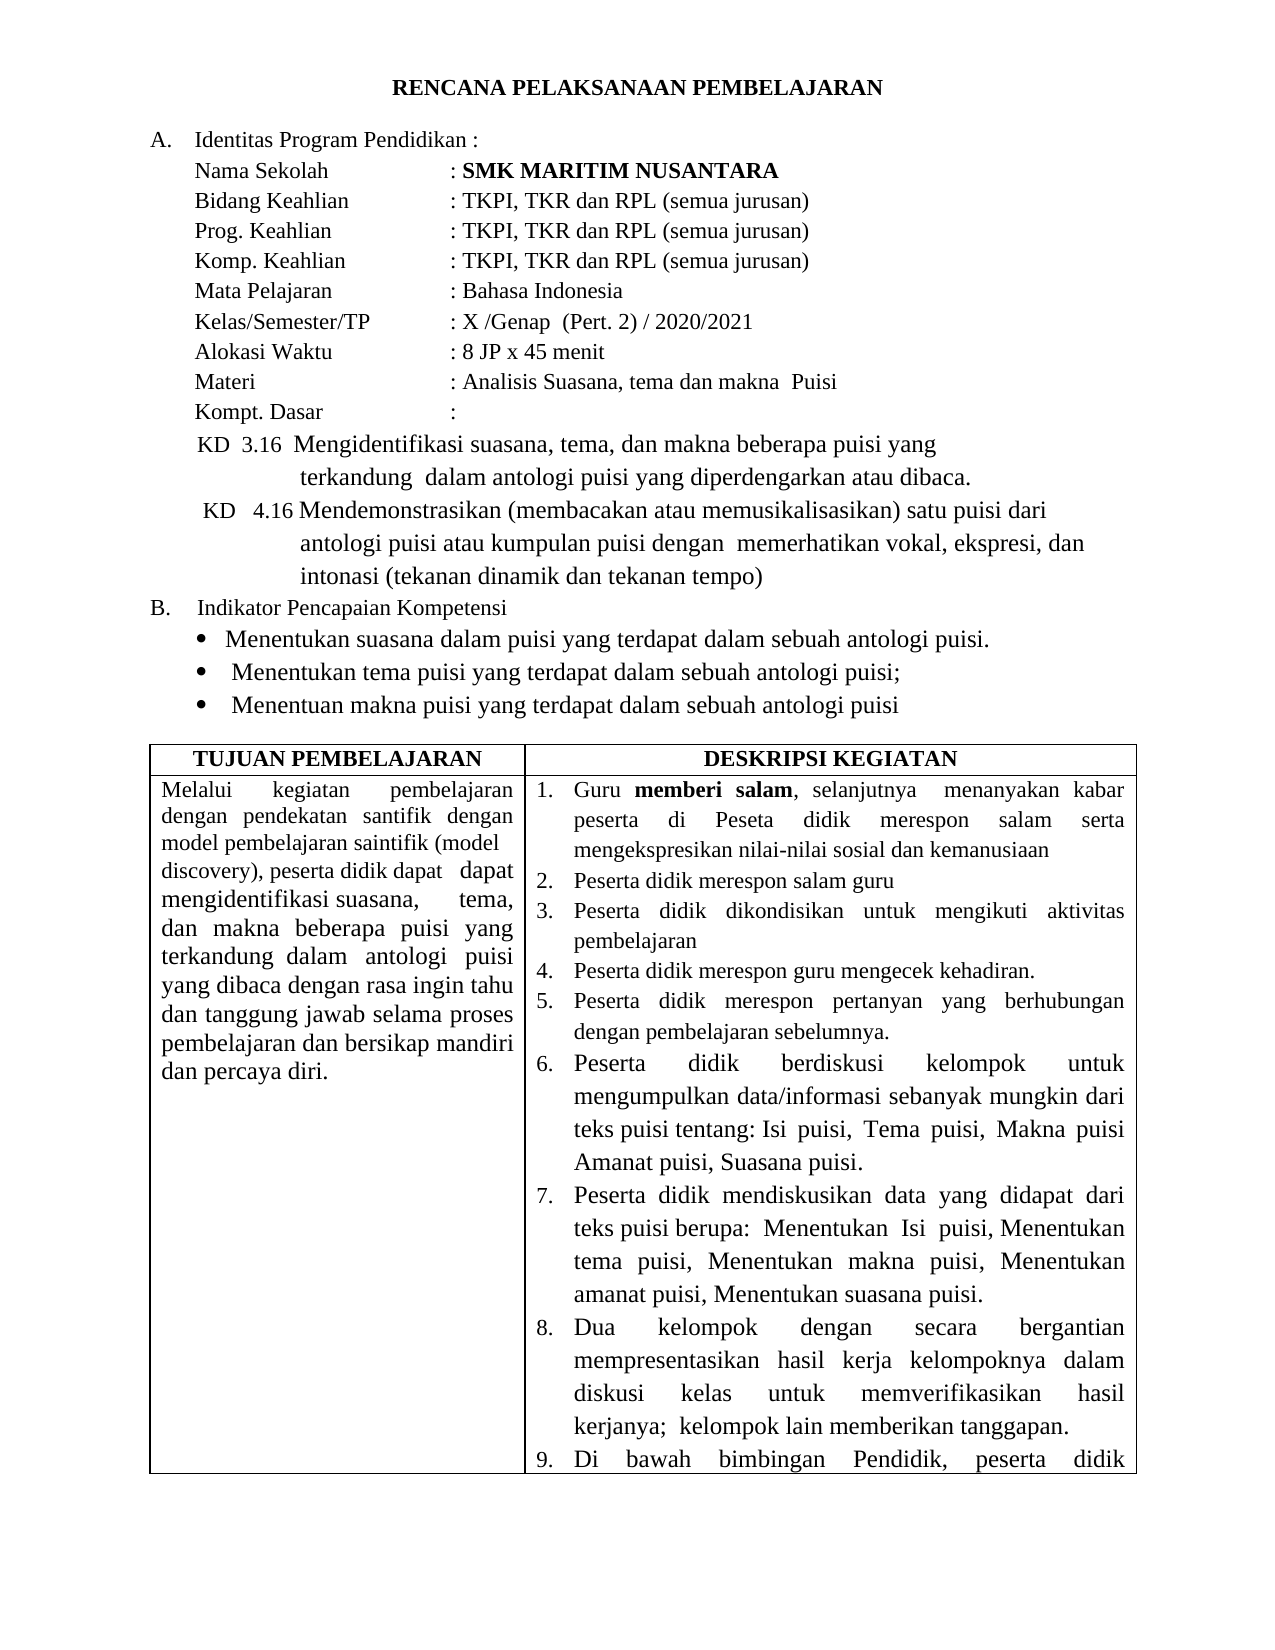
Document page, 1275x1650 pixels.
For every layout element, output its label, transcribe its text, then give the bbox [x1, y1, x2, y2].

text RENCANA PELAKSANAAN PEMBELAJARAN [150, 74, 1125, 100]
list Menentuan makna puisi yang terdapat dalam sebuah antologi puisi [197, 690, 1125, 719]
list Komp. Keahlian : TKPI, TKR dan RPL (semua jurusan) [194, 247, 1125, 274]
list Nama Sekolah : SMK MARITIM NUSANTARA [194, 157, 1125, 183]
text Materi : Analisis Suasana, tema dan makna Puisi [150, 368, 1125, 394]
table_header TUJUAN PEMBELAJARAN [151, 745, 524, 775]
list Bidang Keahlian : TKPI, TKR dan RPL (semua jurusan) [194, 187, 1125, 213]
list Mata Pelajaran : Bahasa Indonesia [194, 278, 1125, 304]
list Alokasi Waktu : 8 JP x 45 menit [194, 338, 1125, 364]
list Menentukan tema puisi yang terdapat dalam sebuah antologi puisi; [197, 657, 1125, 686]
list Kelas/Semester/TP : X /Genap (Pert. 2) / 2020/2021 [194, 308, 1125, 334]
text KD 3.16 Mengidentifikasi suasana, tema, dan makna beberapa puisi yang terkandung dalam antologi puisi yang diperdengarkan atau dibaca. [197, 429, 1125, 490]
text KD 4.16 Mendemonstrasikan (membacakan atau memusikalisasikan) satu puisi dari antologi puisi atau kumpulan puisi dengan memerhatikan vokal, ekspresi, dan intonasi (tekanan dinamik dan tekanan tempo) [197, 495, 1125, 589]
list Identitas Program Pendidikan : [150, 127, 1125, 153]
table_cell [151, 776, 524, 1473]
list Indikator Pencapaian Kompetensi [150, 594, 1125, 620]
list Prog. Keahlian : TKPI, TKR dan RPL (semua jurusan) [194, 217, 1125, 243]
table_header DESKRIPSI KEGIATAN [526, 745, 1136, 775]
list Kompt. Dasar : [194, 398, 1125, 425]
list Menentukan suasana dalam puisi yang terdapat dalam sebuah antologi puisi. [197, 624, 1125, 653]
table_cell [526, 776, 1136, 1473]
